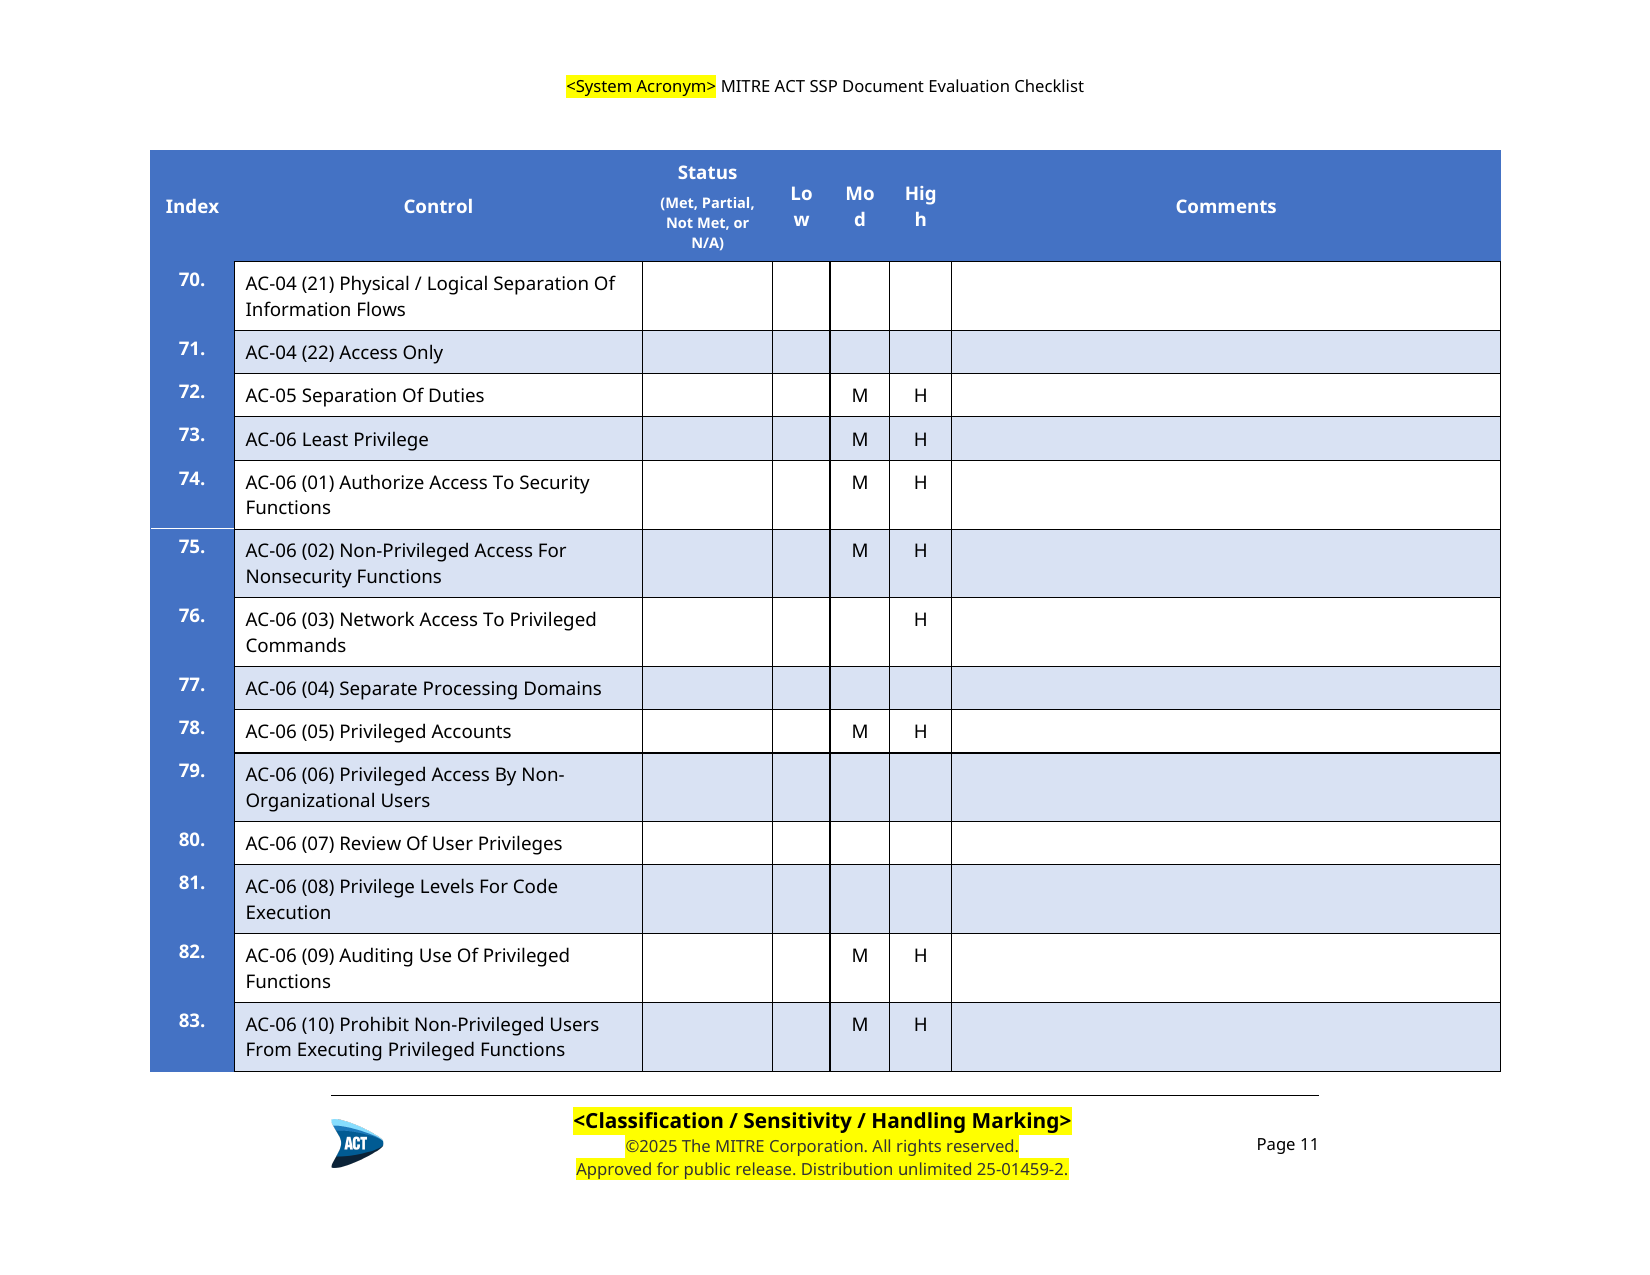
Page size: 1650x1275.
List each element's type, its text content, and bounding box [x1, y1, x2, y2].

table_cell [151, 865, 234, 933]
table_cell [773, 1003, 829, 1071]
table_cell [151, 374, 234, 416]
table_cell AC-06 (07) Review Of User Privileges [235, 822, 642, 864]
table_cell [151, 417, 234, 460]
table_cell [643, 262, 772, 330]
table_cell [643, 374, 772, 416]
table_cell [831, 262, 889, 330]
table_cell H [890, 530, 951, 597]
table_cell [831, 822, 889, 864]
table_header Index [151, 151, 234, 261]
table_cell [643, 822, 772, 864]
table_cell H [890, 1003, 951, 1071]
table_cell H [890, 461, 951, 528]
table_cell M [831, 461, 889, 528]
table_cell [151, 331, 234, 373]
table_cell [952, 667, 1500, 709]
table_cell M [831, 530, 889, 597]
table_cell [890, 754, 951, 821]
table_cell [773, 331, 829, 373]
table_cell AC-06 (06) Privileged Access By Non-Organizational Users [235, 754, 642, 821]
table_cell [952, 598, 1500, 666]
table_cell [773, 865, 829, 933]
table_cell [952, 865, 1500, 933]
table_cell AC-06 (04) Separate Processing Domains [235, 667, 642, 709]
table_header Status (Met, Partial, Not Met, or N/A) [643, 151, 772, 261]
table_cell AC-06 (10) Prohibit Non-Privileged Users From Executing Privileged Functions [235, 1003, 642, 1071]
table_cell AC-04 (21) Physical / Logical Separation Of Information Flows [235, 262, 642, 330]
table_cell AC-06 (09) Auditing Use Of Privileged Functions [235, 934, 642, 1002]
table_cell [952, 331, 1500, 373]
table_cell [952, 710, 1500, 752]
table_cell [151, 934, 234, 1002]
table_cell AC-04 (22) Access Only [235, 331, 642, 373]
table_cell M [831, 1003, 889, 1071]
table_header High [890, 151, 951, 261]
table_cell [151, 667, 234, 709]
table_cell H [890, 710, 951, 752]
table_cell [773, 934, 829, 1002]
table_cell M [831, 934, 889, 1002]
table_cell [151, 461, 234, 528]
table_cell [831, 598, 889, 666]
table_cell [890, 667, 951, 709]
table_cell [831, 865, 889, 933]
table_header Control [235, 151, 642, 261]
table_cell AC-06 (05) Privileged Accounts [235, 710, 642, 752]
table_cell [773, 598, 829, 666]
table_cell [773, 461, 829, 528]
table_cell [890, 262, 951, 330]
table_cell [831, 331, 889, 373]
table_cell [151, 1003, 234, 1071]
table_cell [952, 1003, 1500, 1071]
table_cell [151, 598, 234, 666]
table_cell [773, 667, 829, 709]
table_cell [773, 417, 829, 460]
table_cell [890, 331, 951, 373]
table_cell [643, 865, 772, 933]
table_cell M [831, 710, 889, 752]
table_cell [831, 667, 889, 709]
table_cell [643, 710, 772, 752]
table_cell M [831, 374, 889, 416]
table_cell H [890, 598, 951, 666]
table_cell [890, 822, 951, 864]
table_cell [773, 710, 829, 752]
table_cell [151, 710, 234, 752]
table_cell [643, 667, 772, 709]
table_cell [151, 822, 234, 864]
table_cell [890, 865, 951, 933]
table_cell H [890, 374, 951, 416]
table_header Low [773, 151, 829, 261]
table_cell H [890, 417, 951, 460]
table_cell [643, 530, 772, 597]
table_cell [773, 822, 829, 864]
table_cell [151, 754, 234, 821]
table_header Mod [831, 151, 889, 261]
table_cell [952, 417, 1500, 460]
table_cell [643, 934, 772, 1002]
table_cell M [831, 417, 889, 460]
table_cell [643, 331, 772, 373]
table_cell AC-05 Separation Of Duties [235, 374, 642, 416]
table_cell [952, 822, 1500, 864]
table_cell [643, 1003, 772, 1071]
table_cell [151, 530, 234, 597]
table_cell AC-06 (03) Network Access To Privileged Commands [235, 598, 642, 666]
table_cell [643, 598, 772, 666]
table_cell [952, 934, 1500, 1002]
table_cell [952, 374, 1500, 416]
table_cell AC-06 Least Privilege [235, 417, 642, 460]
table_cell [643, 417, 772, 460]
table_cell [773, 262, 829, 330]
table_cell AC-06 (08) Privilege Levels For Code Execution [235, 865, 642, 933]
table_cell [773, 754, 829, 821]
table_cell [643, 461, 772, 528]
table_cell AC-06 (01) Authorize Access To Security Functions [235, 461, 642, 528]
table_cell [151, 262, 234, 330]
table_cell [773, 374, 829, 416]
table_cell [773, 530, 829, 597]
table_header Comments [952, 151, 1500, 261]
table_cell [952, 461, 1500, 528]
table_cell [952, 262, 1500, 330]
table_cell H [890, 934, 951, 1002]
table_cell [952, 754, 1500, 821]
picture [331, 1119, 384, 1168]
table_cell [831, 754, 889, 821]
table_cell [952, 530, 1500, 597]
table_cell [643, 754, 772, 821]
table_cell AC-06 (02) Non-Privileged Access For Nonsecurity Functions [235, 530, 642, 597]
